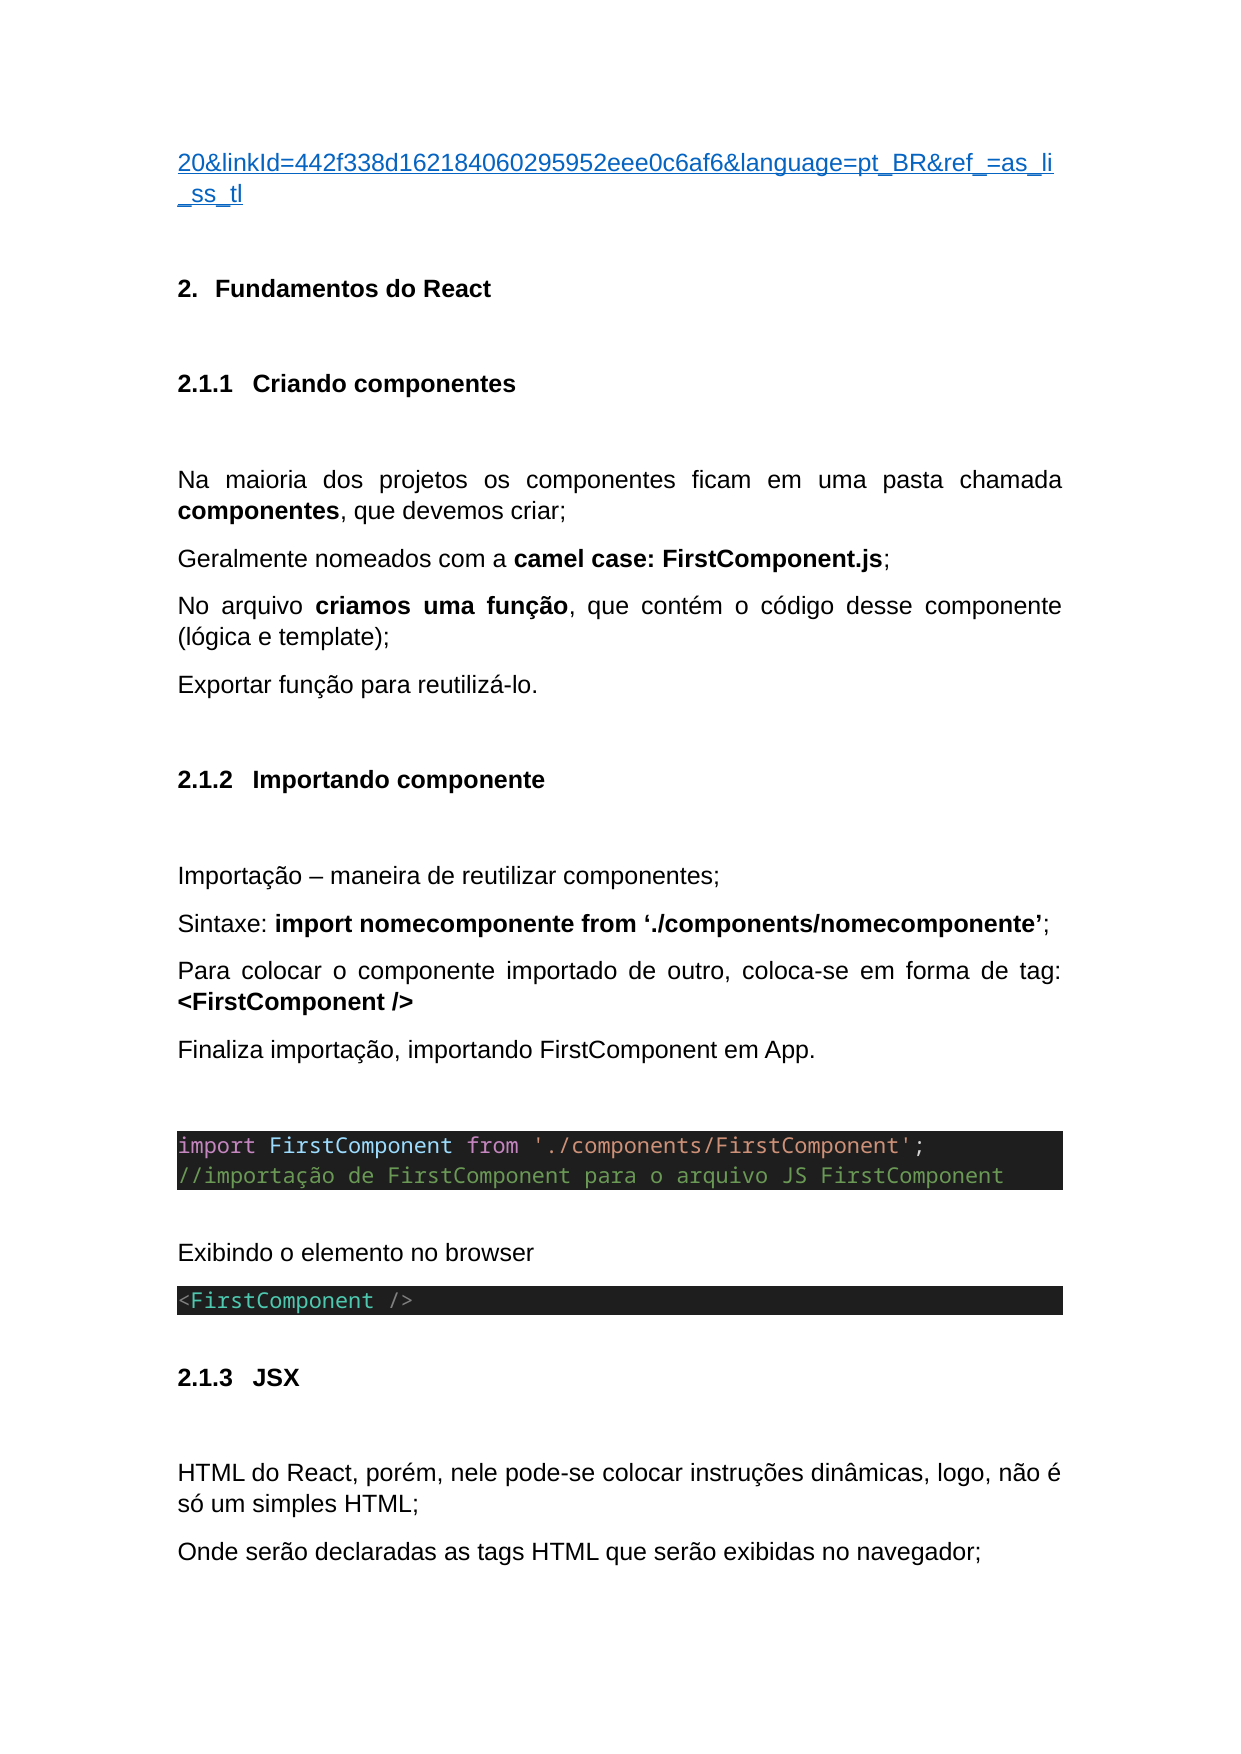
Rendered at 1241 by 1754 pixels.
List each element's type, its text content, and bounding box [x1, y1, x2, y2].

list JSX [177, 1363, 1063, 1392]
list Importando componente [177, 766, 1063, 794]
text //importação de FirstComponent para o arquivo JS FirstComponent [177, 1160, 1063, 1190]
text Finaliza importação, importando FirstComponent em App. [177, 1035, 1063, 1064]
text Exportar função para reutilizá-lo. [177, 670, 1063, 699]
text No arquivo criamos uma função, que contém o código desse componente (lógica e template); [177, 591, 1063, 651]
text import FirstComponent from './components/FirstComponent'; [177, 1131, 1063, 1160]
text Exibindo o elemento no browser [177, 1238, 1063, 1267]
text Sintaxe: import nomecomponente from ‘./components/nomecomponente’; [177, 909, 1063, 937]
list Criando componentes [177, 369, 1063, 398]
text Onde serão declaradas as tags HTML que serão exibidas no navegador; [177, 1537, 1063, 1566]
text Geralmente nomeados com a camel case: FirstComponent.js; [177, 544, 1063, 572]
text Para colocar o componente importado de outro, coloca-se em forma de tag: <FirstComponent /> [177, 956, 1063, 1016]
list Fundamentos do React [177, 274, 1063, 303]
text Importação – maneira de reutilizar componentes; [177, 861, 1063, 890]
text <FirstComponent /> [177, 1286, 1063, 1315]
text HTML do React, porém, nele pode-se colocar instruções dinâmicas, logo, não é só um simples HTML; [177, 1458, 1063, 1518]
text Na maioria dos projetos os componentes ficam em uma pasta chamada componentes, que devemos criar; [177, 465, 1063, 525]
